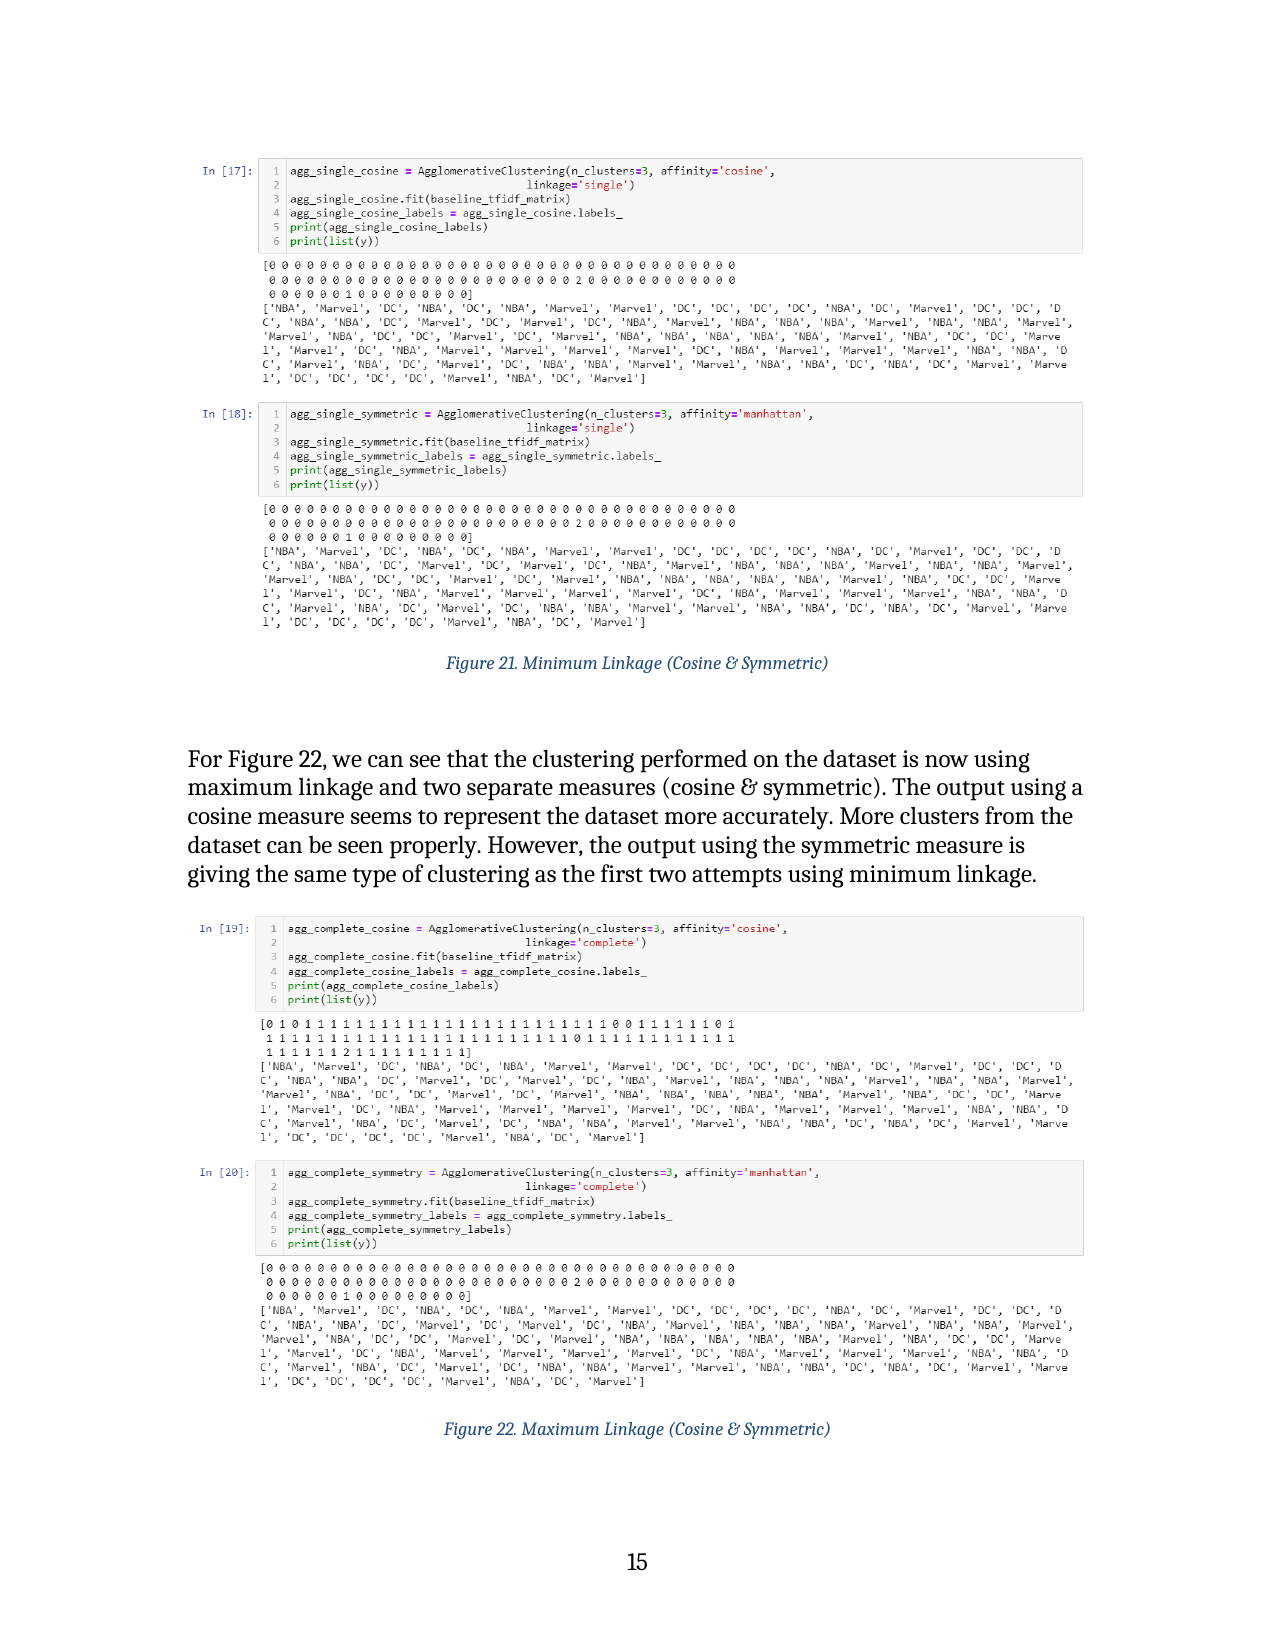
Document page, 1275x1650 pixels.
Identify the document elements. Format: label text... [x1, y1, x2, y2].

text Figure 21. Minimum Linkage (Cosine & Symmetric) [187, 652, 1087, 674]
picture [187, 909, 1088, 1398]
text Figure 22. Maximum Linkage (Cosine & Symmetric) [187, 1419, 1087, 1440]
picture [187, 150, 1088, 632]
text For Figure 22, we can see that the clustering performed on the dataset is now using maximum linkage and two separate measures (cosine & symmetric). The output using a cosine measure seems to represent the dataset more accurately. More clusters from the dataset can be seen properly. However, the output using the symmetric measure is giving the same type of clustering as the first two attempts using minimum linkage. [187, 744, 1087, 888]
